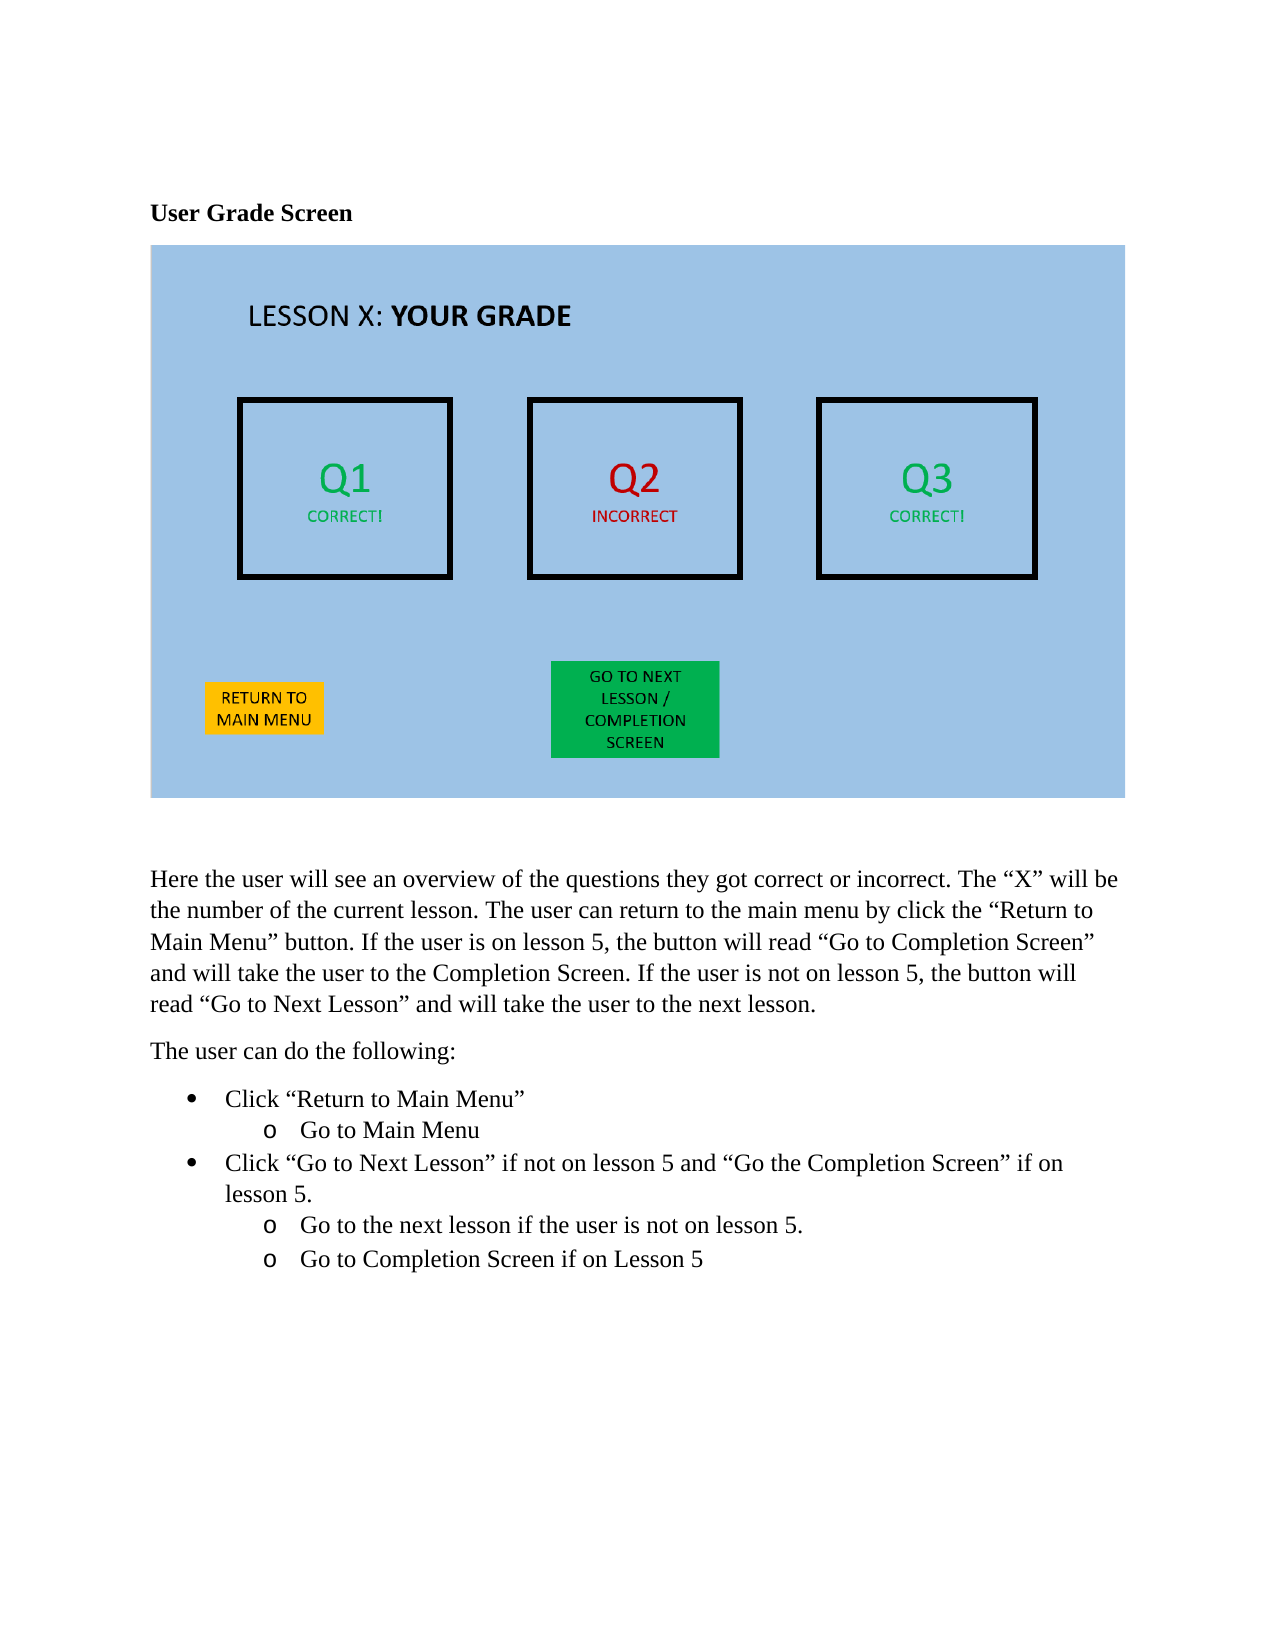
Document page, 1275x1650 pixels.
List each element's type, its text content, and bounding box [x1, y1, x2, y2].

text Here the user will see an overview of the questions they got correct or incorrect. The “X” will be the number of the current lesson. The user can return to the main menu by click the “Return to Main Menu” button. If the user is on lesson 5, the button will read “Go to Completion Screen” and will take the user to the Completion Screen. If the user is not on lesson 5, the button will read “Go to Next Lesson” and will take the user to the next lesson. [150, 864, 1125, 1017]
list Go to Main Menu [262, 1115, 1125, 1146]
list Go to the next lesson if the user is not on lesson 5. [262, 1210, 1125, 1241]
picture [150, 245, 1125, 798]
list Go to Completion Screen if on Lesson 5 [262, 1244, 1125, 1274]
list Click “Go to Next Lesson” if not on lesson 5 and “Go the Completion Screen” if on lesson 5. [187, 1148, 1125, 1208]
list Click “Return to Main Menu” [187, 1084, 1125, 1113]
text User Grade Screen [150, 198, 1125, 226]
text The user can do the following: [150, 1036, 1125, 1065]
